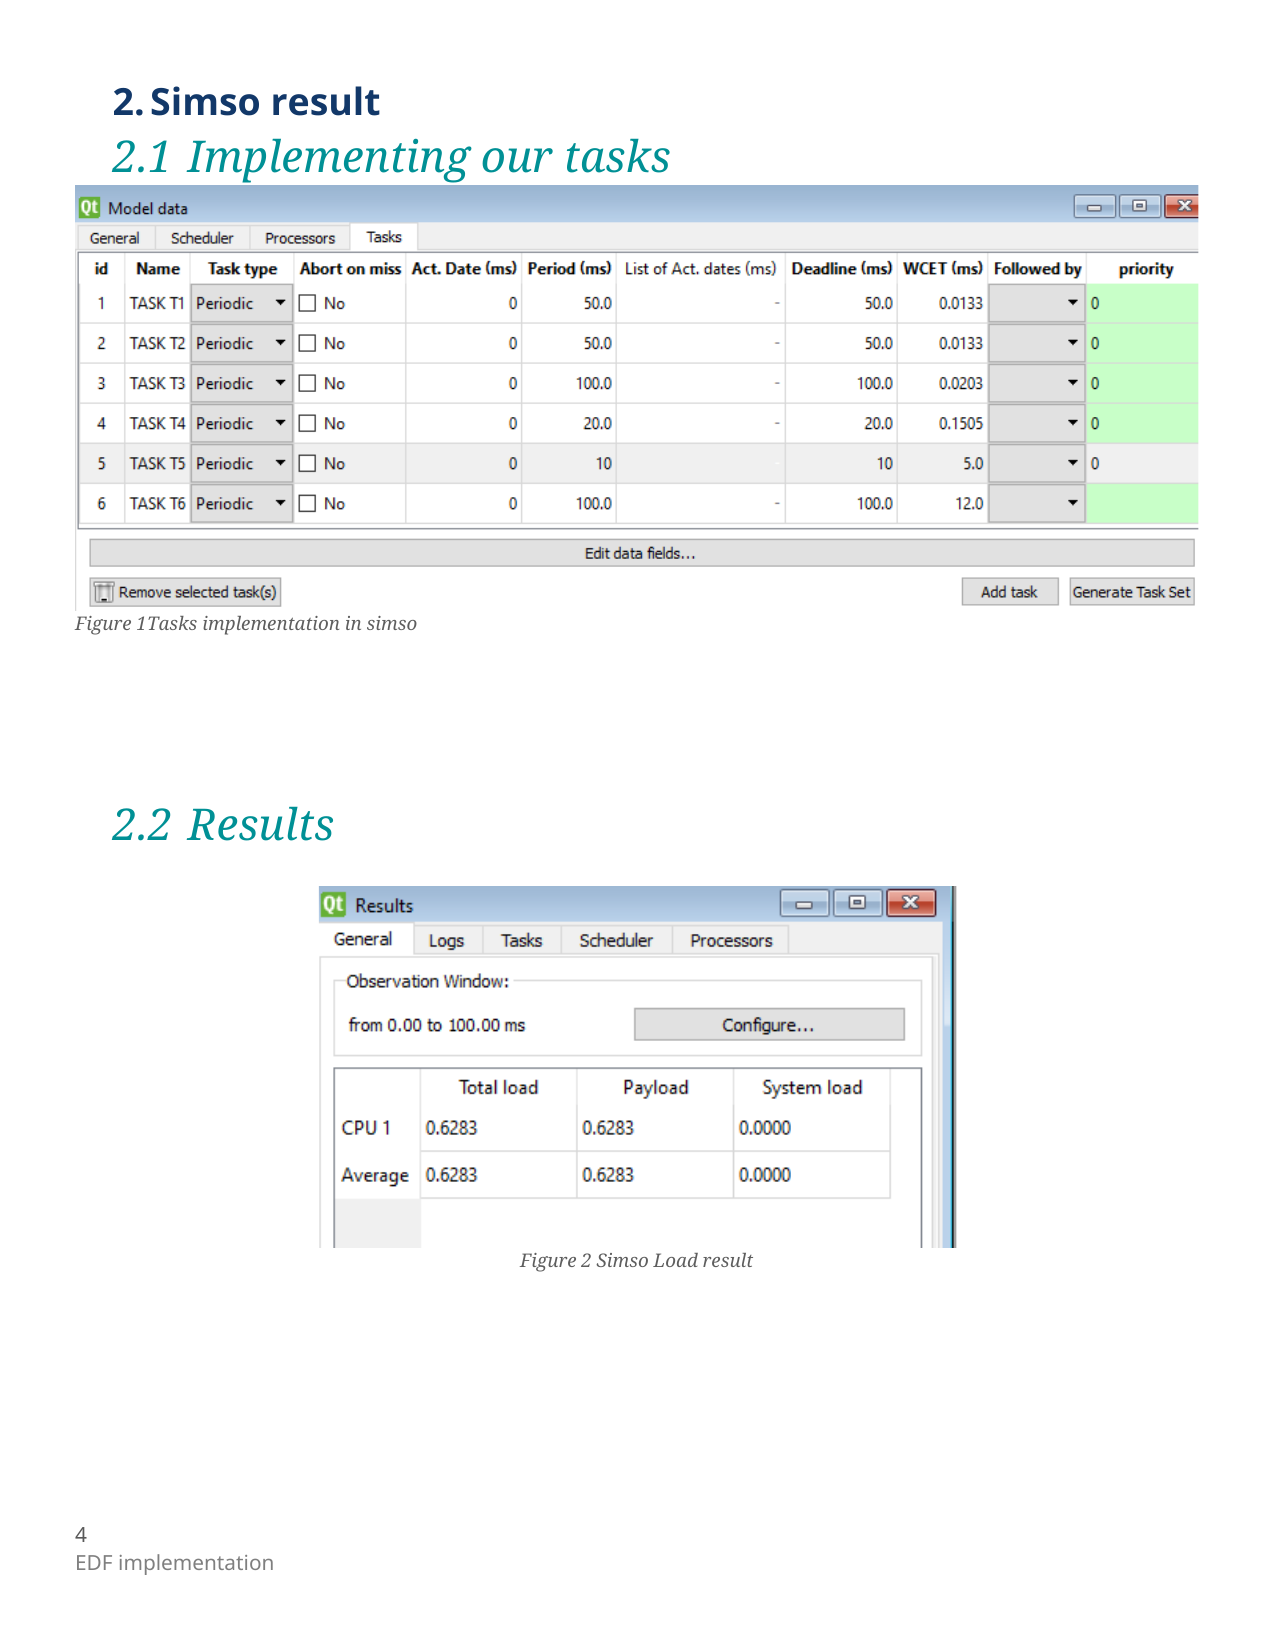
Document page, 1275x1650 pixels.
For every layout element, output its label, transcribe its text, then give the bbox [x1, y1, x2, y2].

picture [318, 886, 957, 1248]
subtitle Simso result [112, 75, 1200, 126]
picture [75, 185, 1199, 611]
text Figure 2 Simso Load result [75, 1248, 1200, 1273]
subtitle Results [112, 793, 1200, 853]
subtitle Implementing our tasks [112, 126, 1200, 186]
text Figure 1Tasks implementation in simso [75, 611, 1200, 636]
